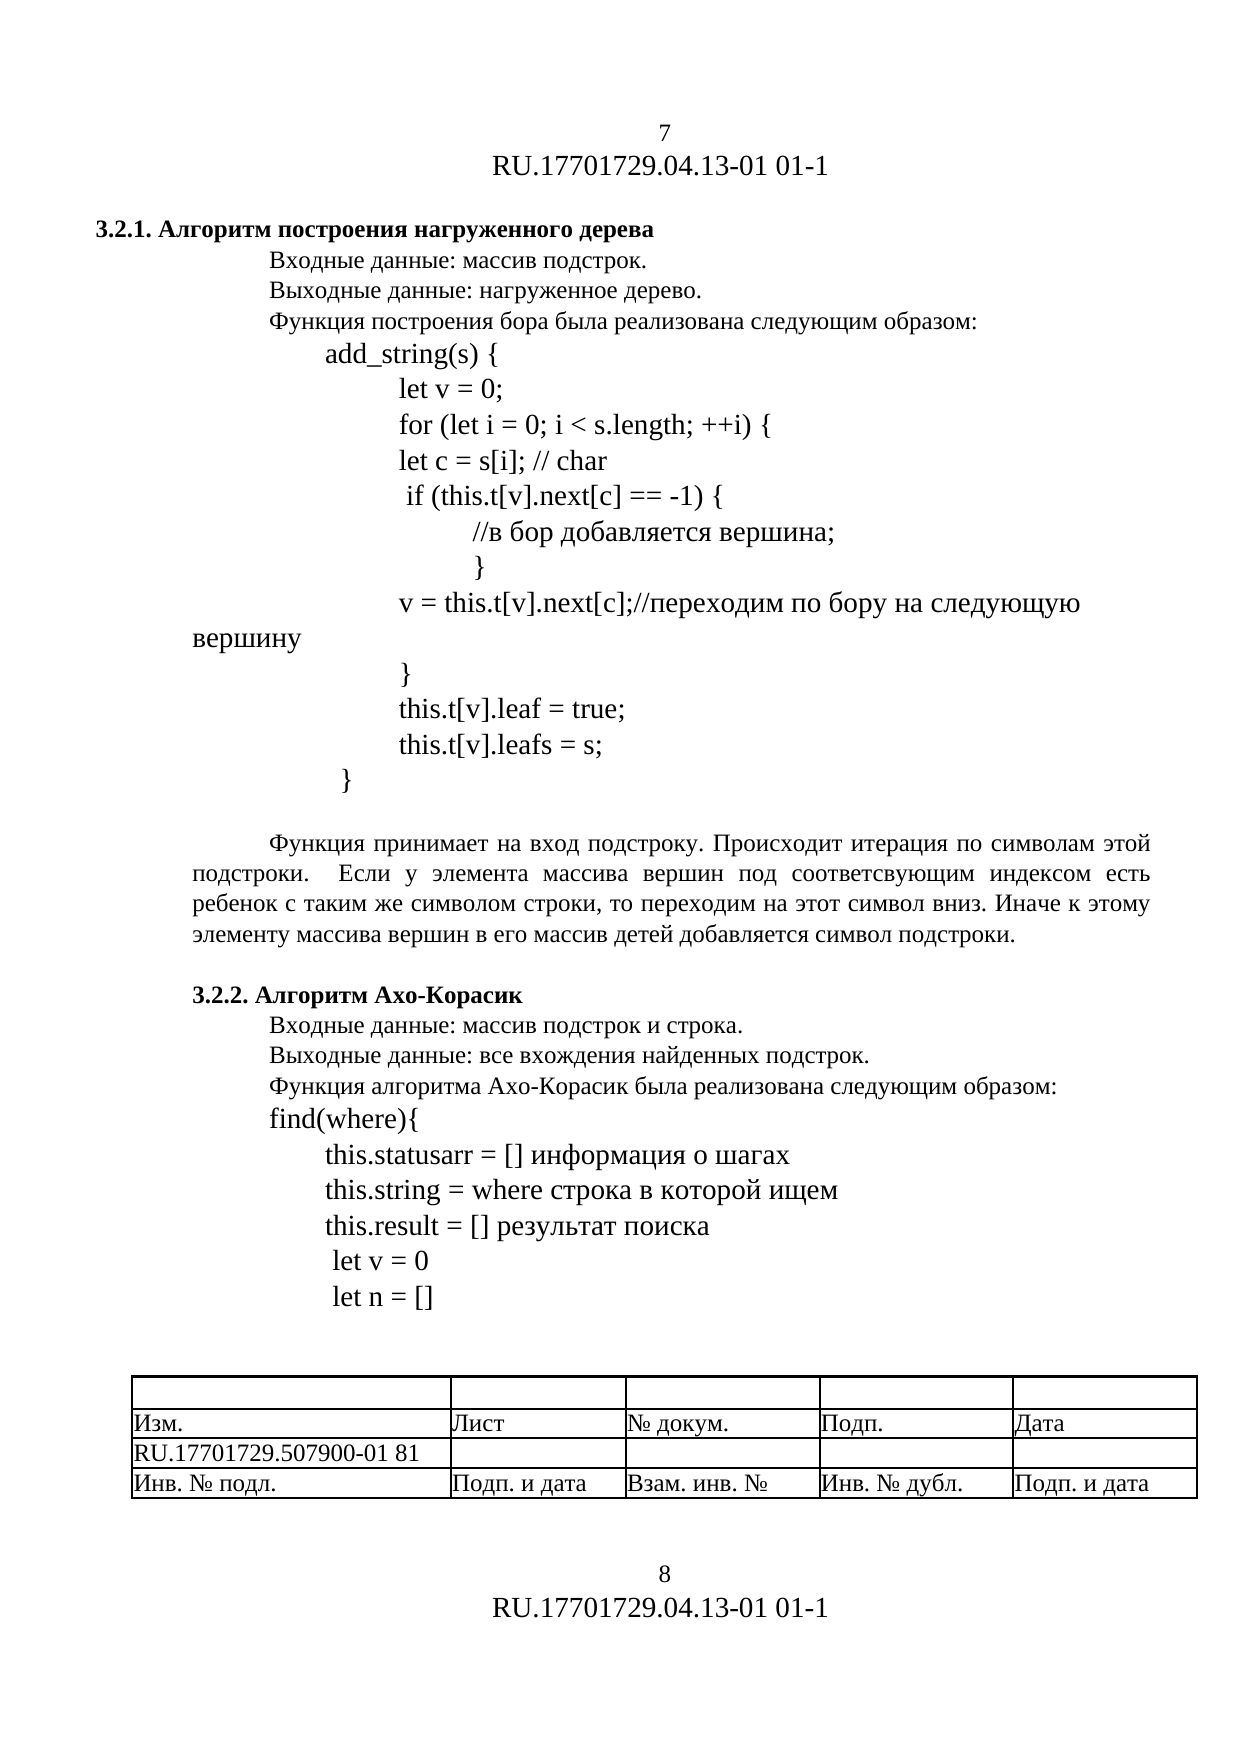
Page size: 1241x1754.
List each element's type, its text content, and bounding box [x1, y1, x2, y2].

table_cell № дoкум. [627, 1410, 819, 1437]
text 8 [177, 1559, 1152, 1588]
text } [95, 762, 1152, 796]
text Функция построения бора была реализована следующим образом: [95, 306, 1152, 334]
table_cell Лиcт [452, 1410, 625, 1437]
table_cell Изм. [133, 1410, 450, 1437]
text } [95, 656, 1152, 689]
text add_string(s) { [95, 336, 1152, 370]
table_cell Пoдп. и дaтa [1014, 1469, 1196, 1497]
table_cell Инв. № дубл. [821, 1469, 1012, 1497]
text RU.17701729.04.13-01 01-1 [492, 148, 1152, 182]
table_cell [627, 1439, 819, 1467]
table_cell Инв. № пoдл. [133, 1469, 450, 1497]
text } [95, 549, 1152, 583]
text let v = 0 [95, 1243, 1152, 1277]
text this.t[v].leafs = s; [95, 727, 1152, 760]
text this.statusarr = [] информация о шагах [95, 1137, 1152, 1170]
text let c = s[i]; // char [95, 443, 1152, 476]
text //в бор добавляется вершина; [95, 514, 1152, 547]
text 3.2.2. Алгоритм Ахо-Корасик [95, 980, 1152, 1008]
table_cell Дaтa [1014, 1410, 1196, 1437]
text for (let i = 0; i < s.length; ++i) { [95, 407, 1152, 441]
table_header [627, 1378, 819, 1408]
text RU.17701729.04.13-01 01-1 [492, 1590, 1152, 1623]
text let n = [] [95, 1279, 1152, 1312]
table_cell [452, 1439, 625, 1467]
text this.t[v].leaf = true; [95, 691, 1152, 725]
text v = this.t[v].next[c];//переходим по бору на следующую вершину [95, 585, 1152, 654]
text find(where){ [95, 1101, 1152, 1135]
text Выходные данные: все вхождения найденных подстрок. [95, 1041, 1152, 1069]
text this.result = [] результат поиска [95, 1208, 1152, 1241]
text Функция принимает на вход подстроку. Происходит итерация по символам этой подстроки. Если у элемента массива вершин под соответсвующим индексом есть ребенок с таким же символом строки, то переходим на этот символ вниз. Иначе к этому элементу массива вершин в его массив детей добавляется символ подстроки. [95, 828, 1152, 948]
text 7 [177, 118, 1152, 147]
table_cell [1014, 1439, 1196, 1467]
text Выходные данные: нагруженное дерево. [95, 275, 1152, 304]
table_header [133, 1378, 450, 1408]
text let v = 0; [95, 372, 1152, 405]
text 3.2.1. Алгоритм построения нагруженного дерева [95, 214, 1152, 243]
table_cell [821, 1439, 1012, 1467]
text this.string = where строка в которой ищем [95, 1172, 1152, 1206]
text if (this.t[v].next[c] == -1) { [95, 478, 1152, 512]
text Входные данные: массив подстрок и строка. [95, 1010, 1152, 1039]
table_cell Пoдп. и дaтa [452, 1469, 625, 1497]
table_header [1014, 1378, 1196, 1408]
table_cell Взaм. инв. № [627, 1469, 819, 1497]
table_header [821, 1378, 1012, 1408]
table_header [452, 1378, 625, 1408]
table_cell Пoдп. [821, 1410, 1012, 1437]
text Входные данные: массив подстрок. [95, 245, 1152, 274]
table_cell RU.17701729.507900-01 81 [133, 1439, 450, 1467]
text Функция алгоритма Ахо-Корасик была реализована следующим образом: [95, 1071, 1152, 1100]
